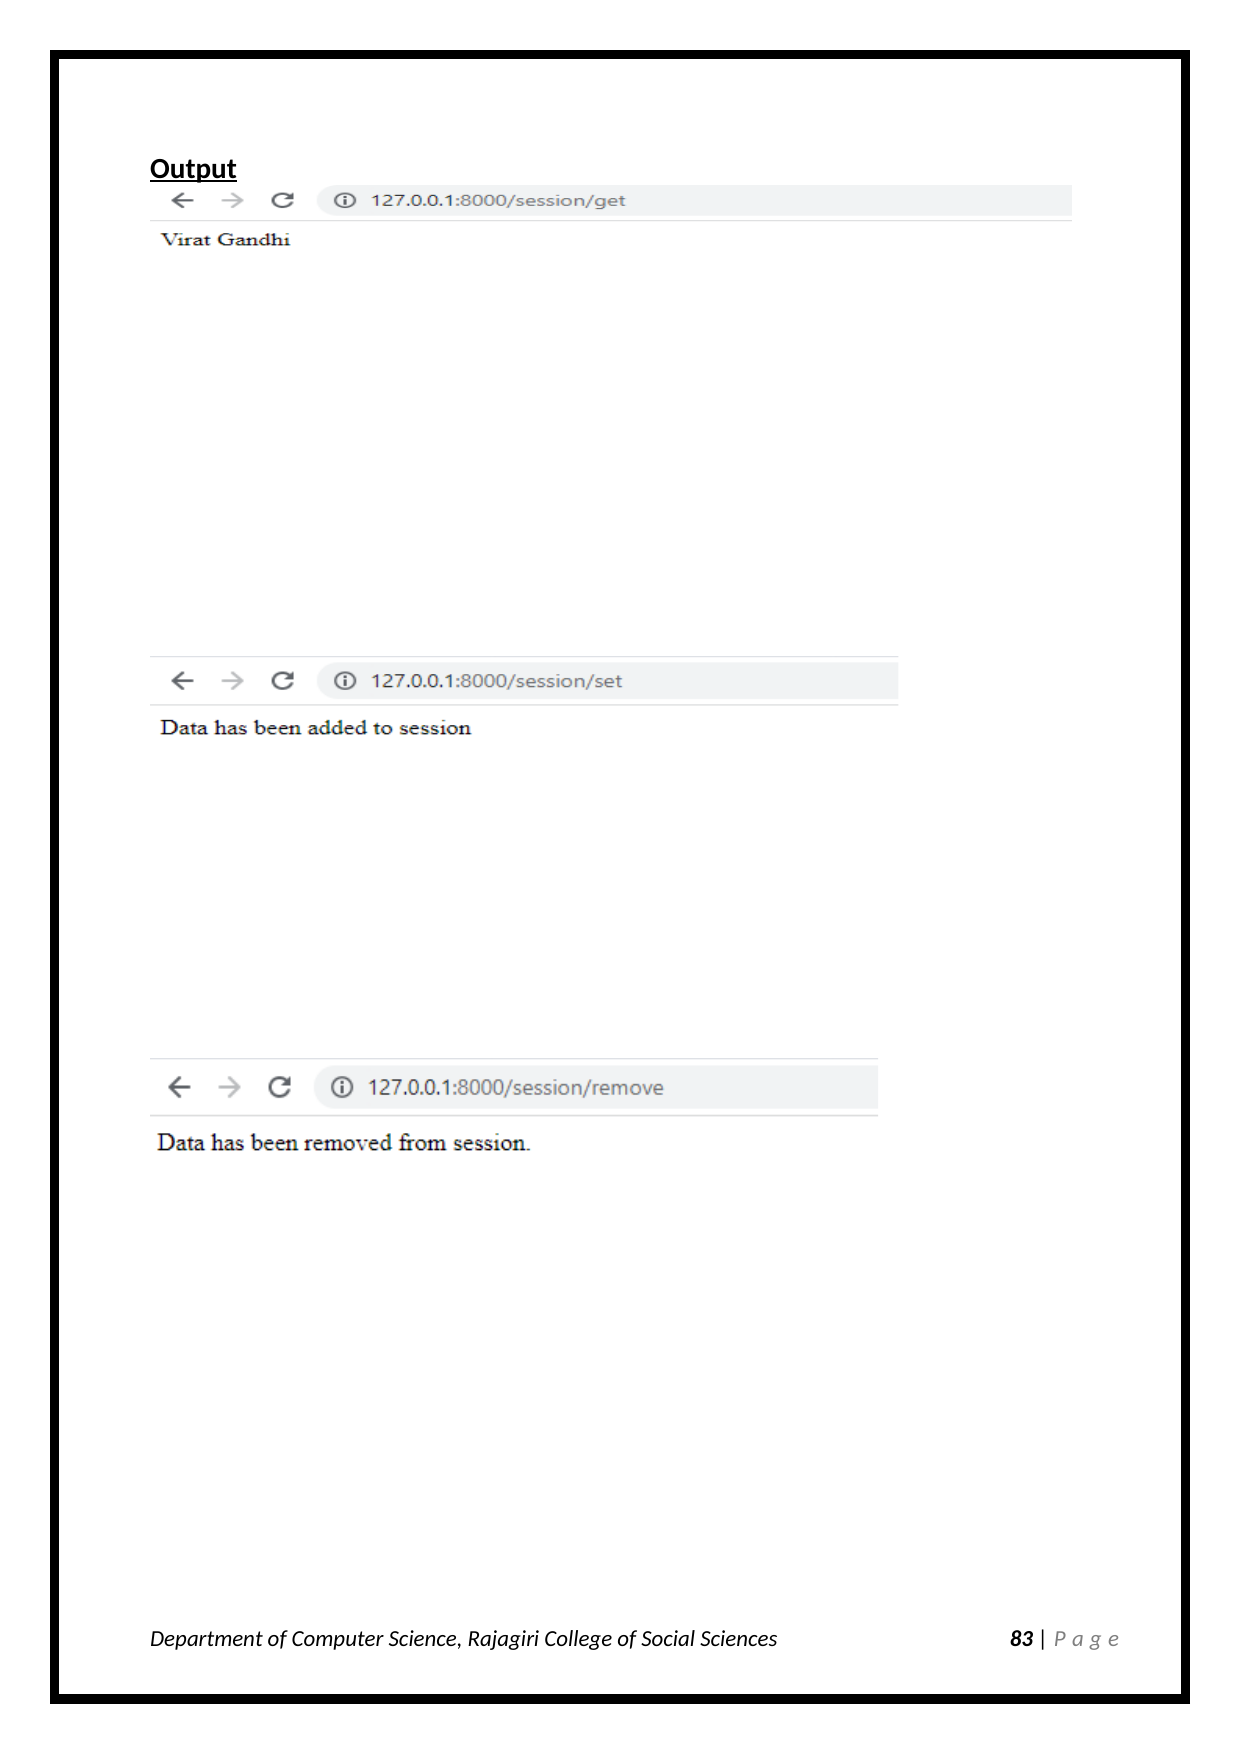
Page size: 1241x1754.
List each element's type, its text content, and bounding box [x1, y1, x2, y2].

picture [150, 656, 899, 1034]
text Output [150, 150, 1090, 186]
picture [150, 185, 1072, 632]
picture [150, 1058, 879, 1561]
